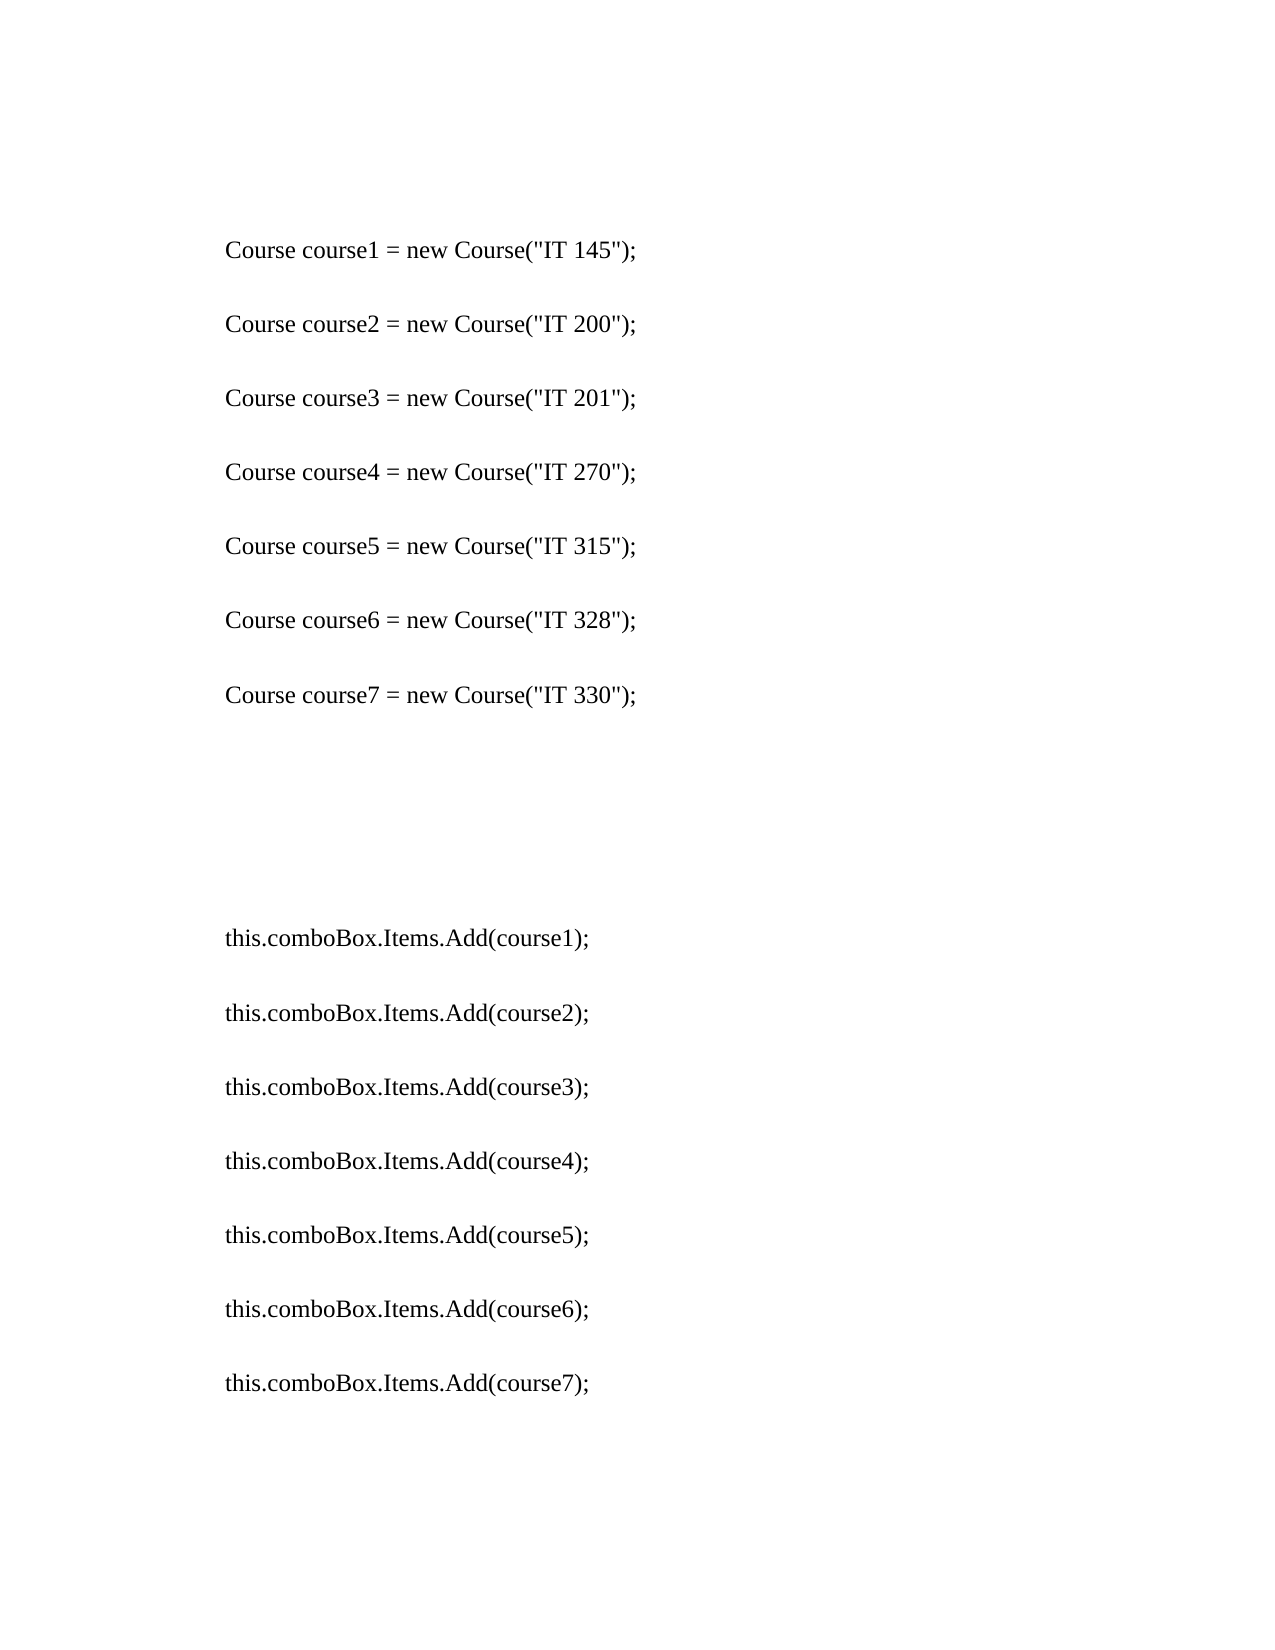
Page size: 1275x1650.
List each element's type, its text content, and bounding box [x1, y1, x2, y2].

text this.comboBox.Items.Add(course4); [150, 1146, 1125, 1175]
text this.comboBox.Items.Add(course3); [150, 1072, 1125, 1101]
text this.comboBox.Items.Add(course7); [150, 1368, 1125, 1397]
text this.comboBox.Items.Add(course2); [150, 998, 1125, 1026]
text Course course4 = new Course("IT 270"); [150, 457, 1125, 486]
text Course course5 = new Course("IT 315"); [150, 531, 1125, 560]
text Course course7 = new Course("IT 330"); [150, 680, 1125, 708]
text Course course2 = new Course("IT 200"); [150, 309, 1125, 338]
text this.comboBox.Items.Add(course6); [150, 1294, 1125, 1323]
text Course course6 = new Course("IT 328"); [150, 606, 1125, 634]
text this.comboBox.Items.Add(course5); [150, 1220, 1125, 1249]
text Course course1 = new Course("IT 145"); [150, 235, 1125, 263]
text Course course3 = new Course("IT 201"); [150, 383, 1125, 412]
text this.comboBox.Items.Add(course1); [150, 923, 1125, 952]
